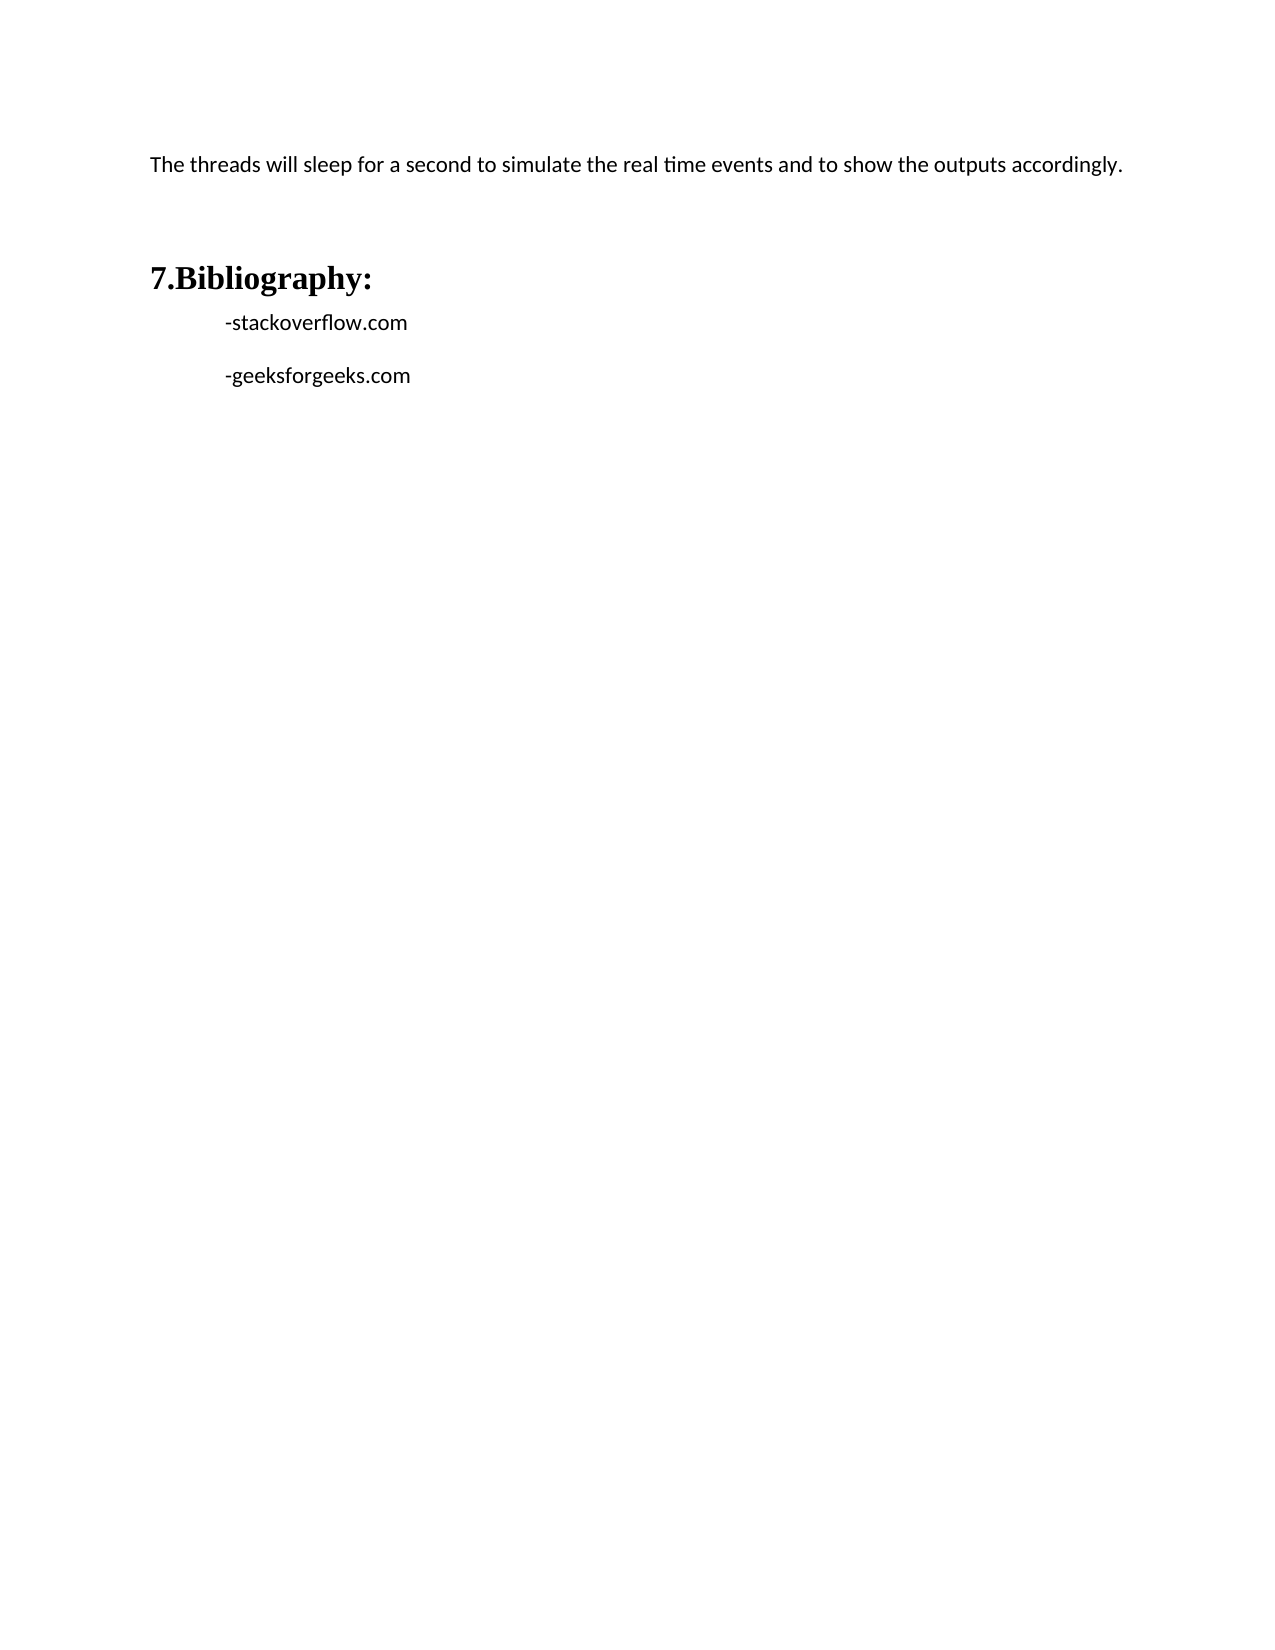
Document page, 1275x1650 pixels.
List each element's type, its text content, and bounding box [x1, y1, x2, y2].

text The threads will sleep for a second to simulate the real time events and to show the outputs accordingly. [150, 150, 1125, 178]
subtitle 7.Bibliography: [150, 258, 1125, 297]
text -geeksforgeeks.com [150, 362, 1125, 389]
text -stackoverflow.com [150, 308, 1125, 337]
